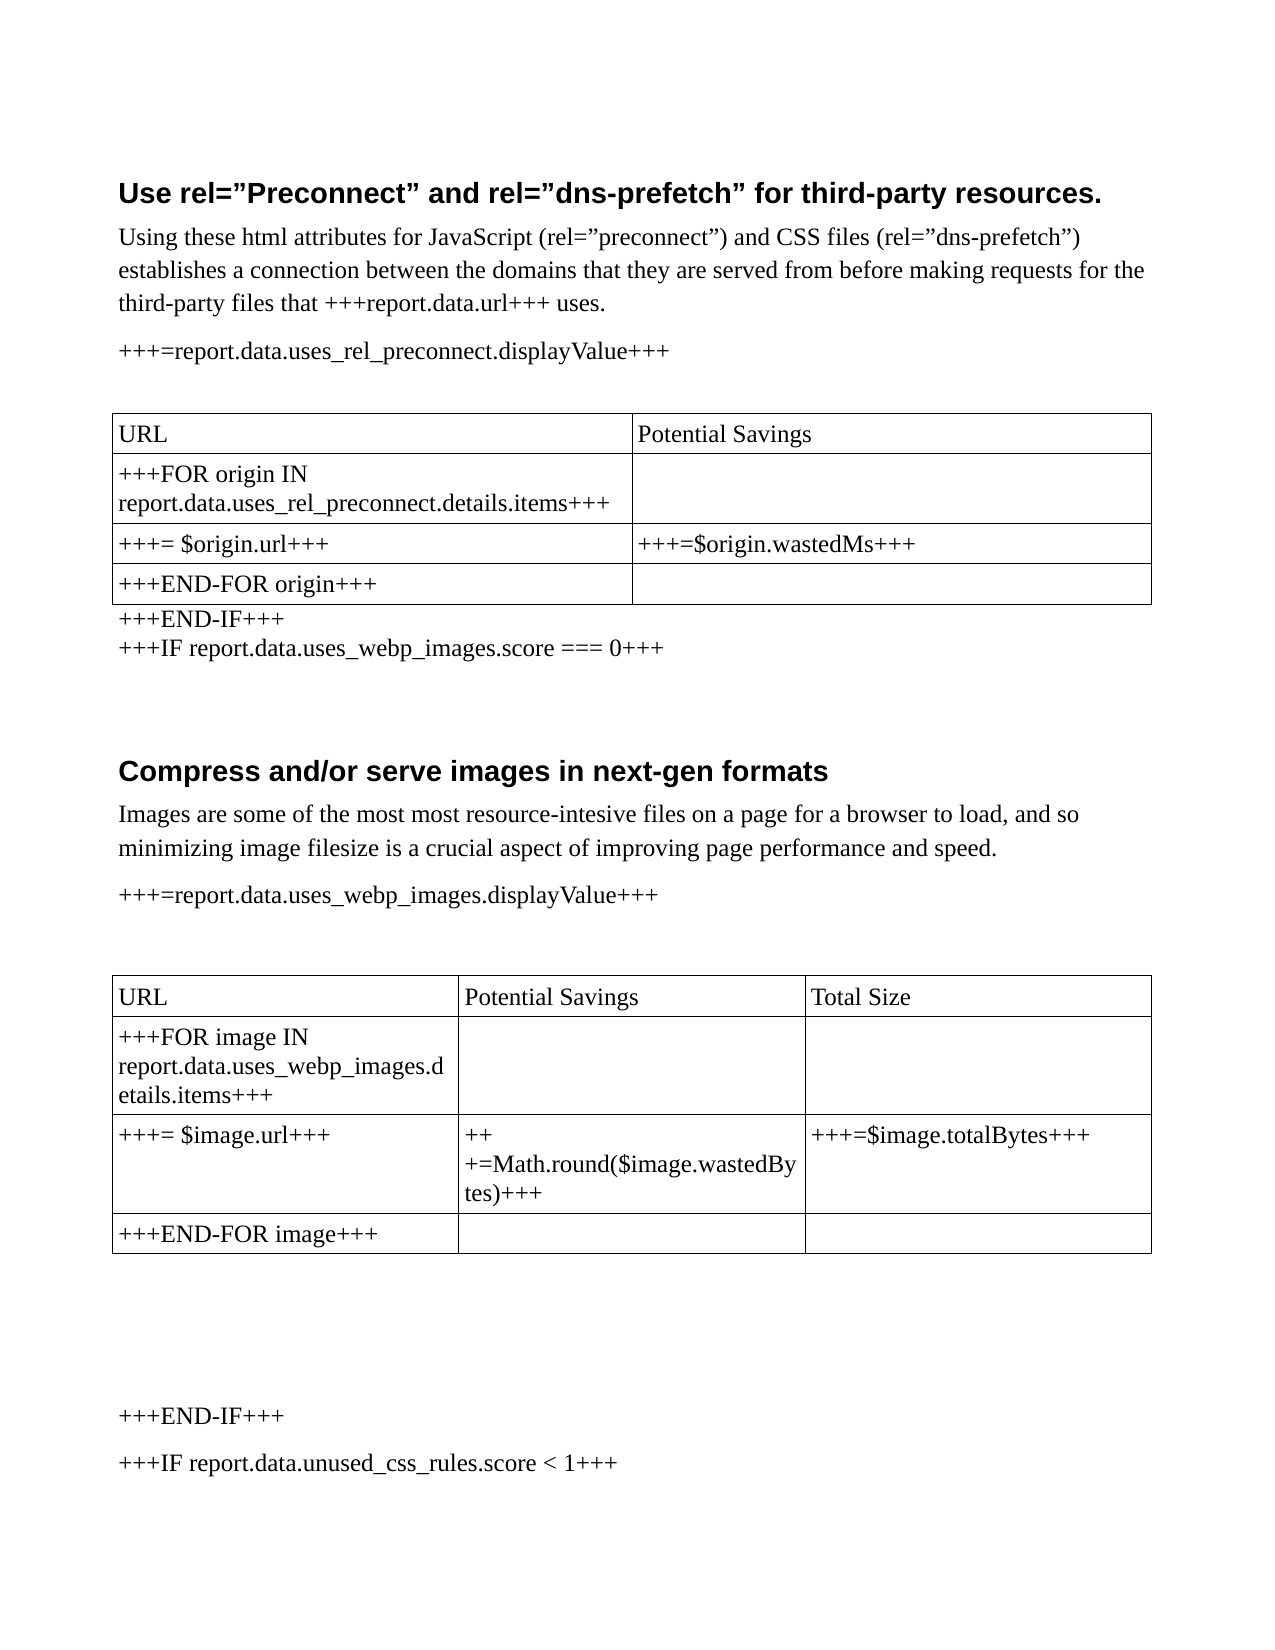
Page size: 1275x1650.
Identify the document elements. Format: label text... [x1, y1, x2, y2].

table_cell [633, 454, 1151, 523]
table_cell [459, 1214, 805, 1253]
table_header Total Size [806, 976, 1151, 1016]
table_cell +++END-FOR image+++ [113, 1214, 458, 1253]
table_cell +++END-FOR origin+++ [113, 564, 632, 604]
table_header URL [113, 414, 632, 453]
table_header Potential Savings [633, 414, 1151, 453]
table_cell +++= $image.url+++ [113, 1115, 458, 1213]
text Images are some of the most most resource-intesive files on a page for a browser to load, and so minimizing image filesize is a crucial aspect of improving page performance and speed. [118, 799, 1157, 861]
text +++=report.data.uses_webp_images.displayValue+++ [118, 880, 1157, 909]
table_cell +++FOR origin IN report.data.uses_rel_preconnect.details.items+++ [113, 454, 632, 523]
table_cell +++=$image.totalBytes+++ [806, 1115, 1151, 1213]
text +++IF report.data.uses_webp_images.score === 0+++ [118, 633, 1157, 662]
table_header URL [113, 976, 458, 1016]
table_cell [633, 564, 1151, 604]
text +++IF report.data.unused_css_rules.score < 1+++ [118, 1448, 1157, 1477]
text Using these html attributes for JavaScript (rel=”preconnect”) and CSS files (rel=”dns-prefetch”) establishes a connection between the domains that they are served from before making requests for the third-party files that +++report.data.url+++ uses. [118, 222, 1157, 317]
table_cell [806, 1017, 1151, 1114]
table_cell +++FOR image IN report.data.uses_webp_images.details.items+++ [113, 1017, 458, 1114]
table_cell +++= $origin.url+++ [113, 524, 632, 563]
table_cell [459, 1017, 805, 1114]
table_cell +++=Math.round($image.wastedBytes)+++ [459, 1115, 805, 1213]
table_cell +++=$origin.wastedMs+++ [633, 524, 1151, 563]
table_header Potential Savings [459, 976, 805, 1016]
subtitle Compress and/or serve images in next-gen formats [118, 753, 1157, 787]
text +++=report.data.uses_rel_preconnect.displayValue+++ [118, 336, 1157, 365]
text +++END-IF+++ [118, 604, 1157, 633]
subtitle Use rel=”Preconnect” and rel=”dns-prefetch” for third-party resources. [118, 176, 1157, 210]
text +++END-IF+++ [118, 1401, 1157, 1429]
table_cell [806, 1214, 1151, 1253]
